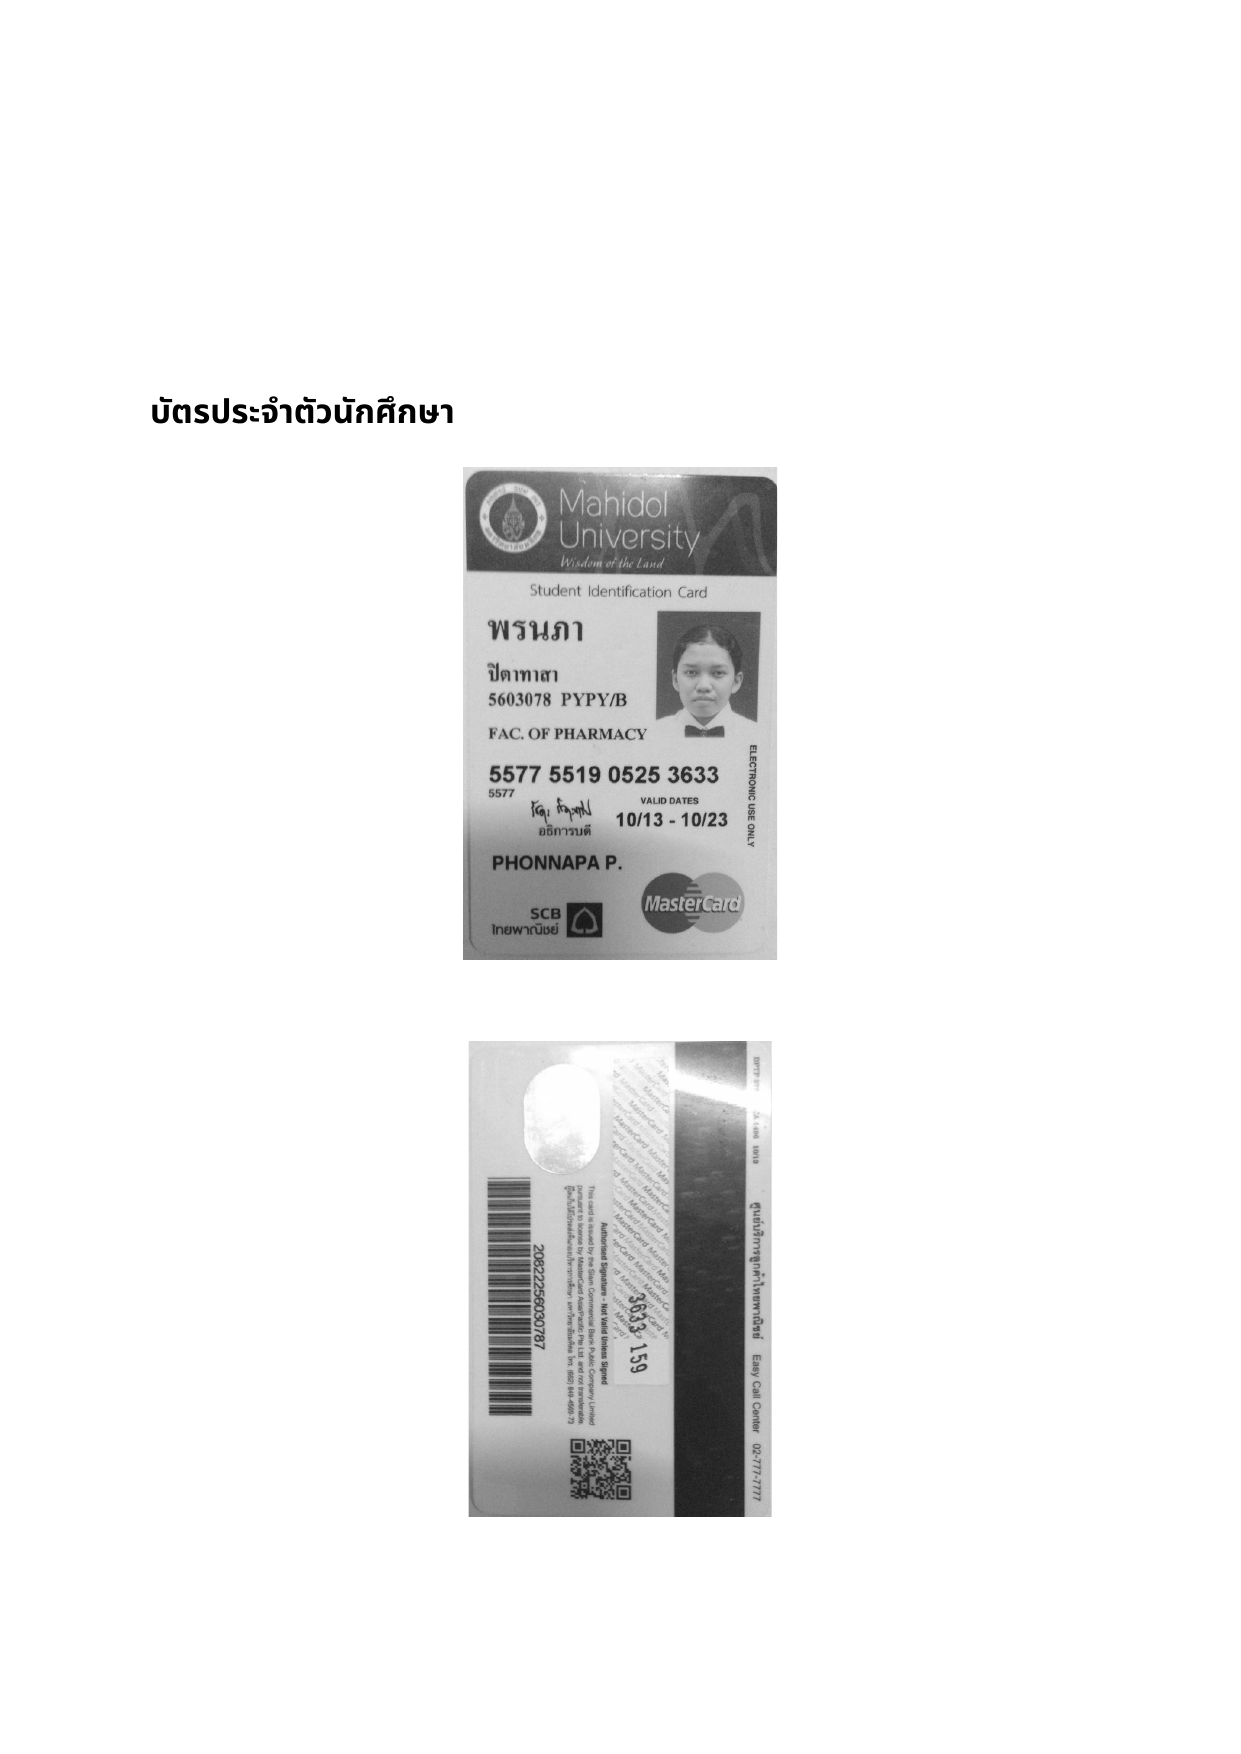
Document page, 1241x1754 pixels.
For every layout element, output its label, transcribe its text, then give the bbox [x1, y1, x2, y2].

text บัตรประจำตัวนักศึกษา [150, 388, 1090, 439]
